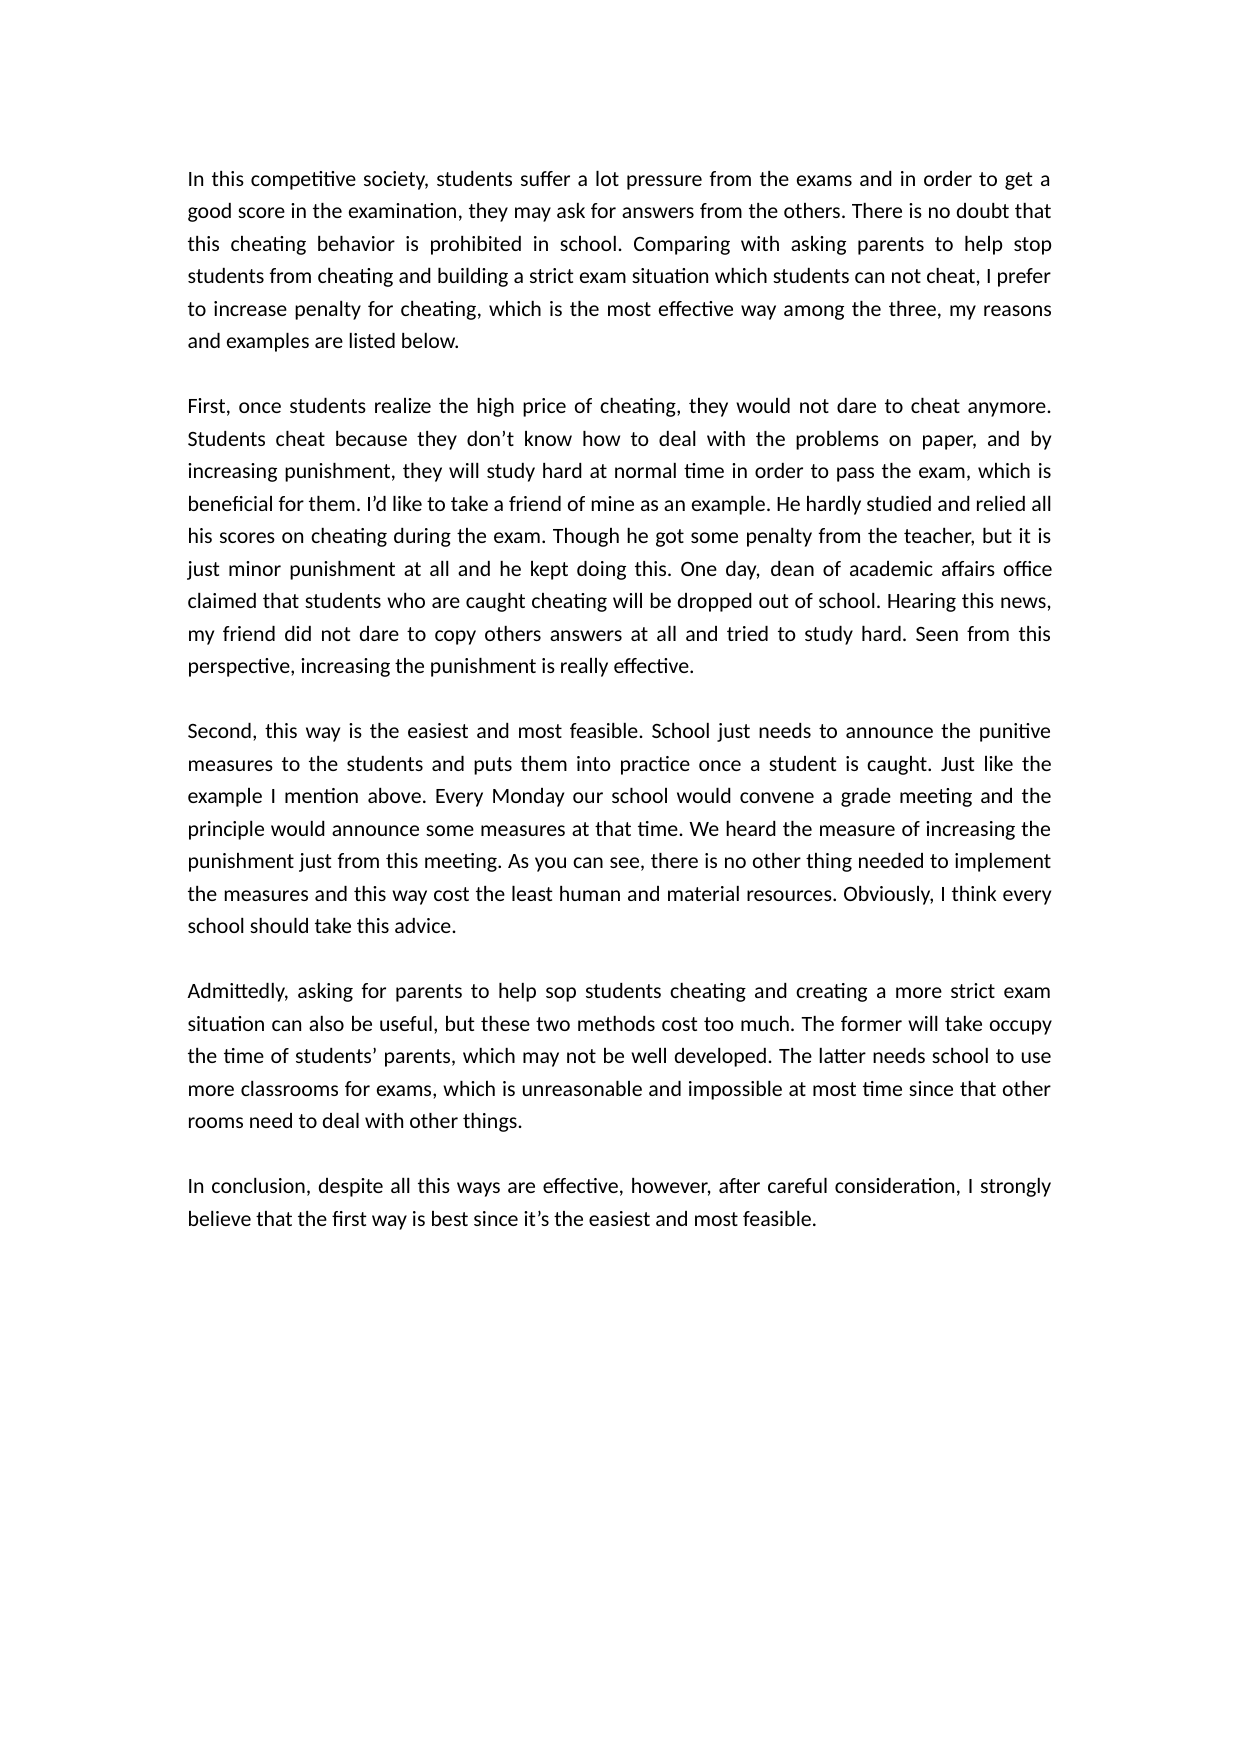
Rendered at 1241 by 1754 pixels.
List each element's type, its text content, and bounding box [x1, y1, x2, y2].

text In this competitive society, students suffer a lot pressure from the exams and in order to get a good score in the examination, they may ask for answers from the others. There is no doubt that this cheating behavior is prohibited in school. Comparing with asking parents to help stop students from cheating and building a strict exam situation which students can not cheat, I prefer to increase penalty for cheating, which is the most effective way among the three, my reasons and examples are listed below. [187, 162, 1053, 357]
text Second, this way is the easiest and most feasible. School just needs to announce the punitive measures to the students and puts them into practice once a student is caught. Just like the example I mention above. Every Monday our school would convene a grade meeting and the principle would announce some measures at that time. We heard the measure of increasing the punishment just from this meeting. As you can see, there is no other thing needed to implement the measures and this way cost the least human and material resources. Obviously, I think every school should take this advice. [187, 714, 1053, 942]
text Admittedly, asking for parents to help sop students cheating and creating a more strict exam situation can also be useful, but these two methods cost too much. The former will take occupy the time of students’ parents, which may not be well developed. The latter needs school to use more classrooms for exams, which is unreasonable and impossible at most time since that other rooms need to deal with other things. [187, 974, 1053, 1137]
text First, once students realize the high price of cheating, they would not dare to cheat anymore. Students cheat because they don’t know how to deal with the problems on paper, and by increasing punishment, they will study hard at normal time in order to pass the exam, which is beneficial for them. I’d like to take a friend of mine as an example. He hardly studied and relied all his scores on cheating during the exam. Though he got some penalty from the teacher, but it is just minor punishment at all and he kept doing this. One day, dean of academic affairs office claimed that students who are caught cheating will be dropped out of school. Hearing this news, my friend did not dare to copy others answers at all and tried to study hard. Seen from this perspective, increasing the punishment is really effective. [187, 389, 1053, 682]
text In conclusion, despite all this ways are effective, however, after careful consideration, I strongly believe that the first way is best since it’s the easiest and most feasible. [187, 1169, 1053, 1234]
